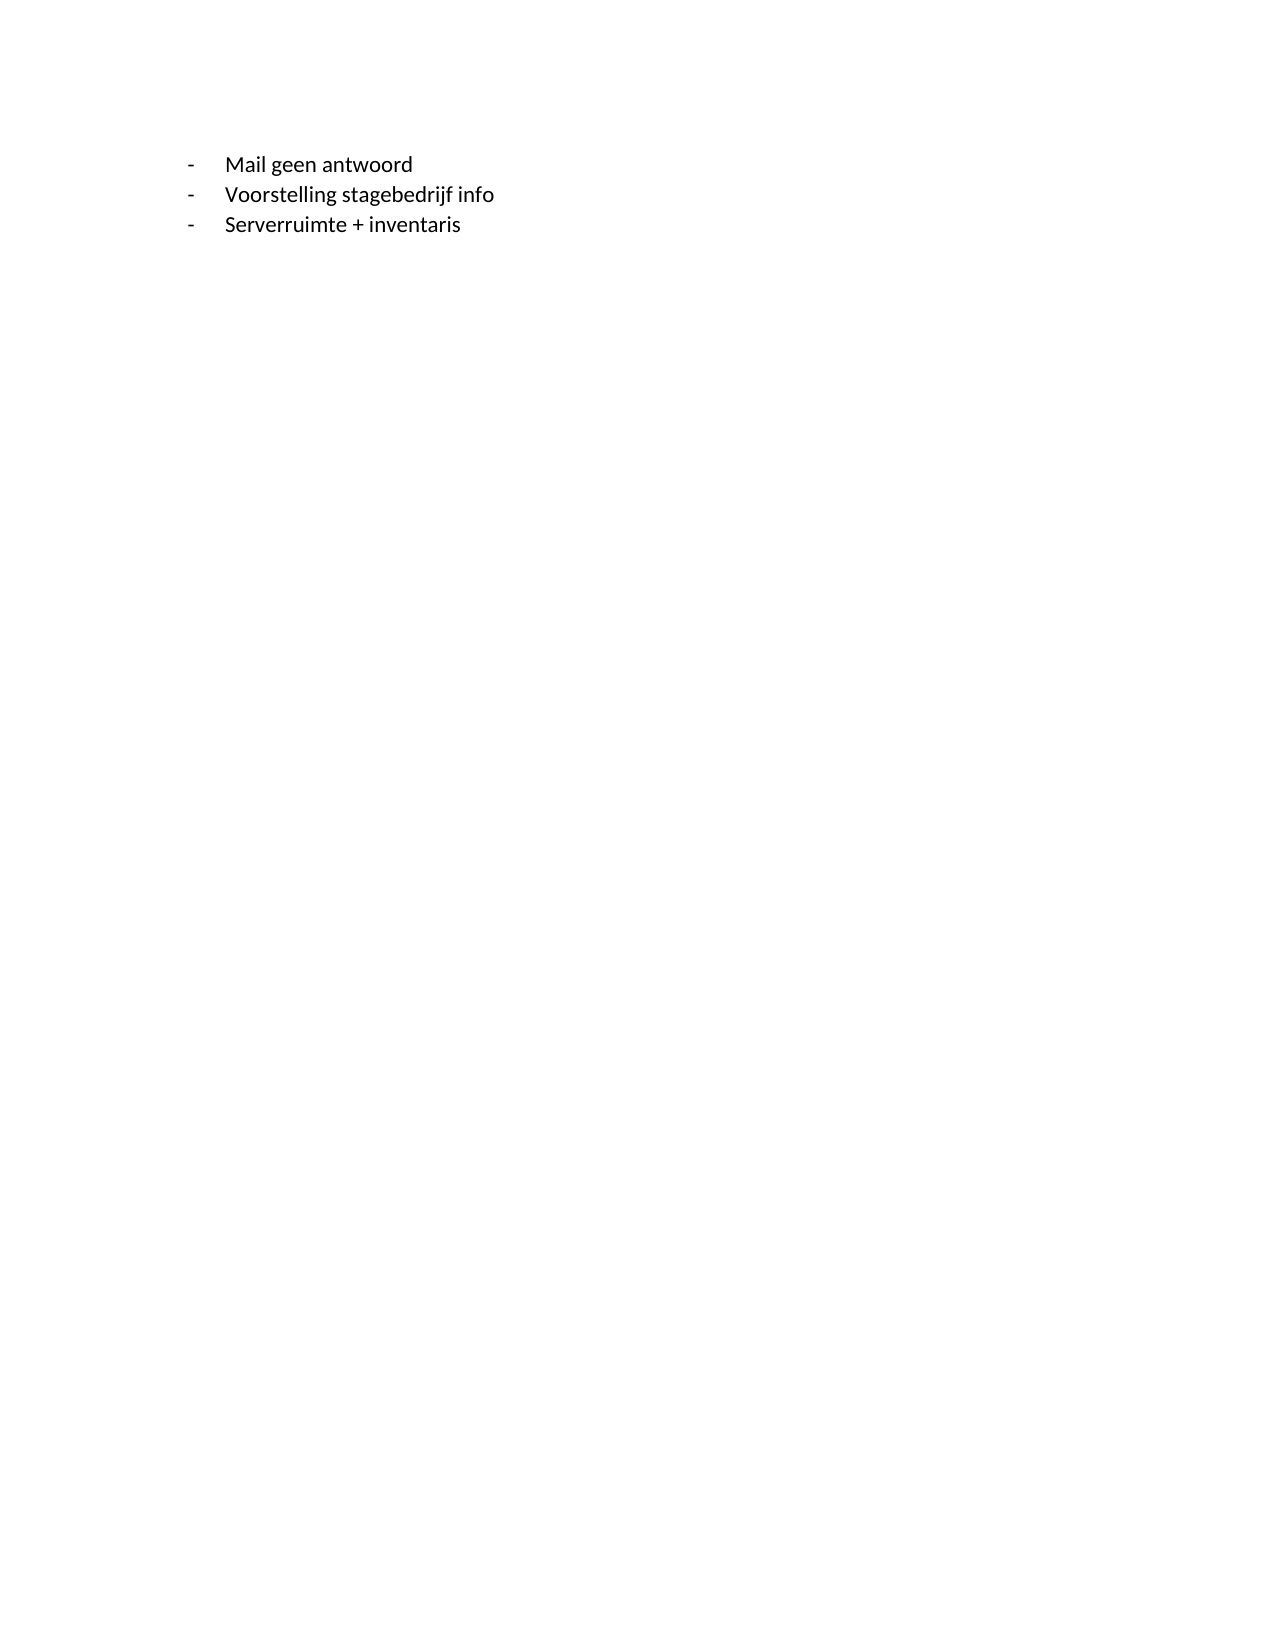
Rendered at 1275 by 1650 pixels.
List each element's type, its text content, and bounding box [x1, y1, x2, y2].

list Mail geen antwoord [187, 150, 1125, 178]
list Voorstelling stagebedrijf info [187, 180, 1125, 208]
list Serverruimte + inventaris [187, 210, 1125, 238]
